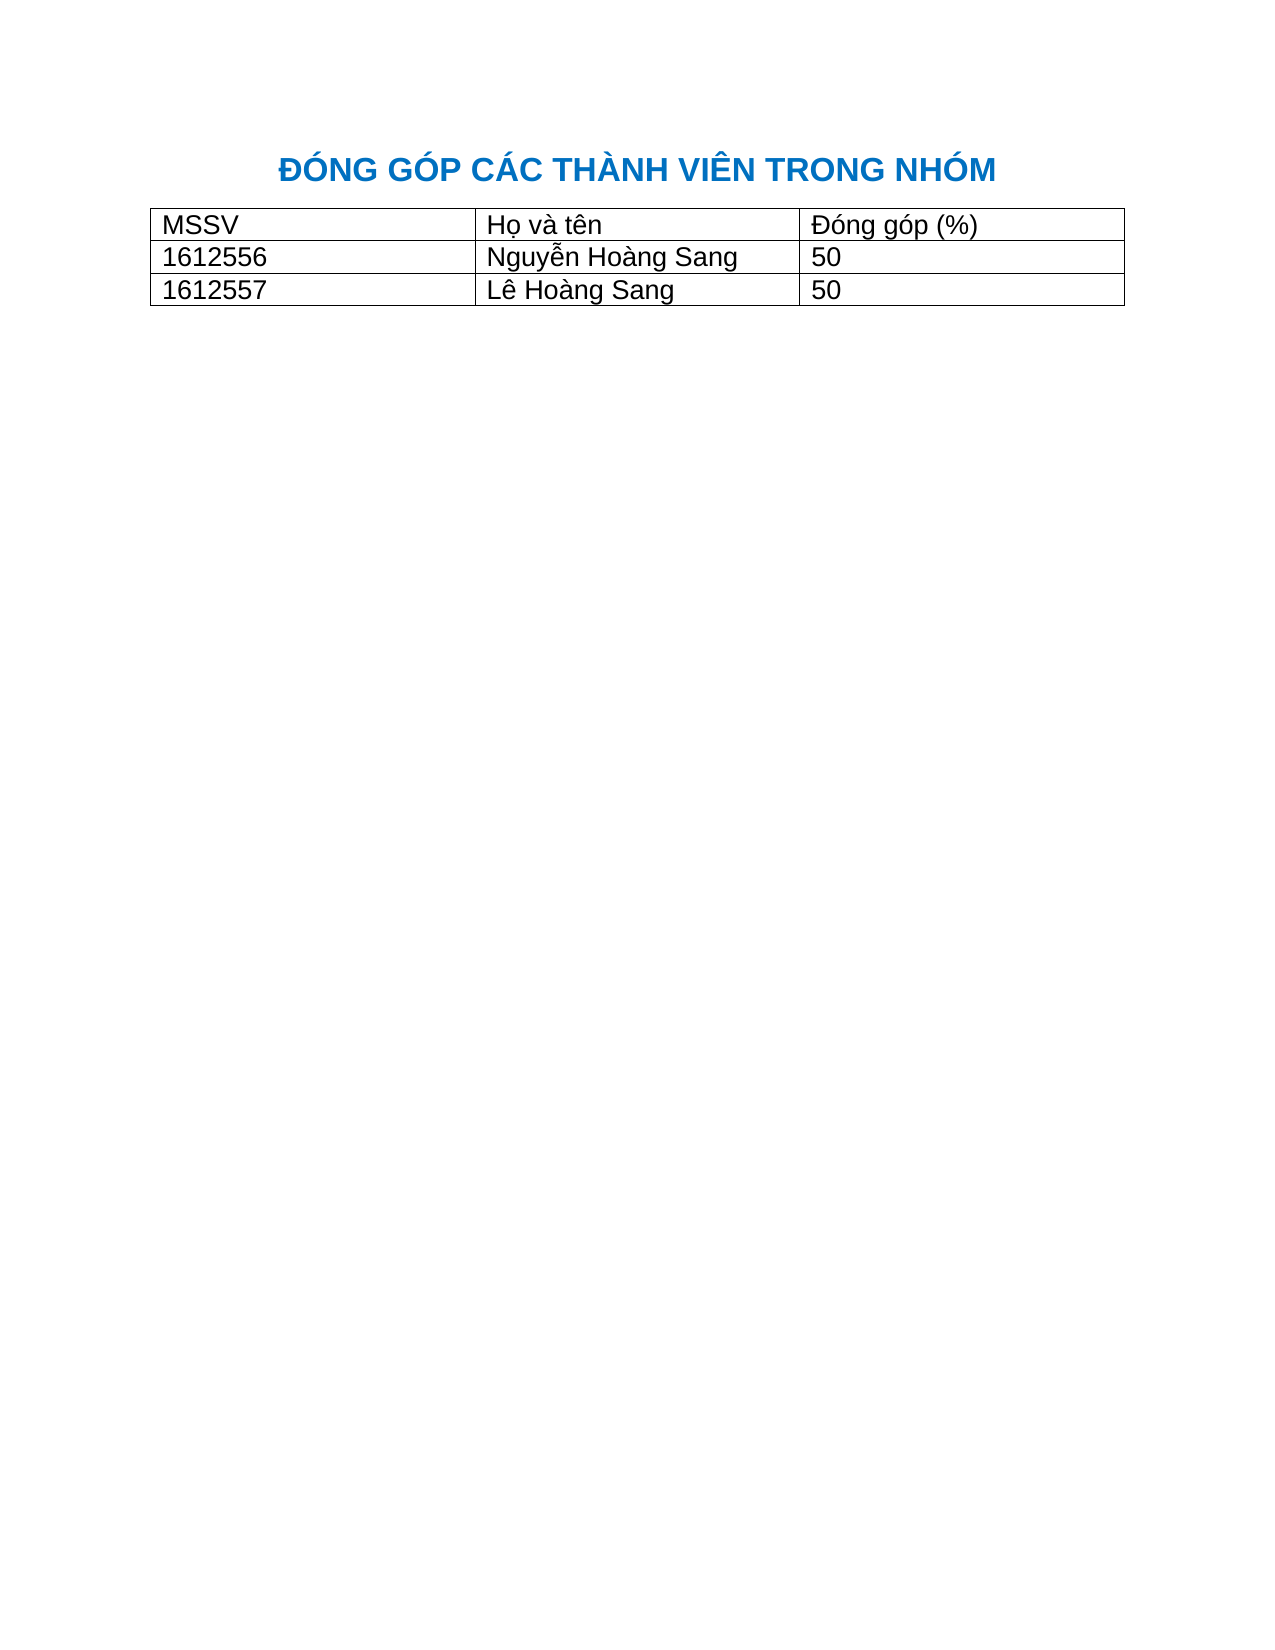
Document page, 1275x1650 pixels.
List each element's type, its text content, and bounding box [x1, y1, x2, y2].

table_cell 1612556 [151, 241, 475, 273]
table_cell Lê Hoàng Sang [476, 274, 799, 305]
table_header Đóng góp (%) [800, 209, 1124, 240]
table_cell 50 [800, 241, 1124, 273]
table_header Họ và tên [476, 209, 799, 240]
table_cell 1612557 [151, 274, 475, 305]
table_cell 50 [800, 274, 1124, 305]
table_cell Nguyễn Hoàng Sang [476, 241, 799, 273]
table_header MSSV [151, 209, 475, 240]
text ĐÓNG GÓP CÁC THÀNH VIÊN TRONG NHÓM [150, 150, 1125, 188]
